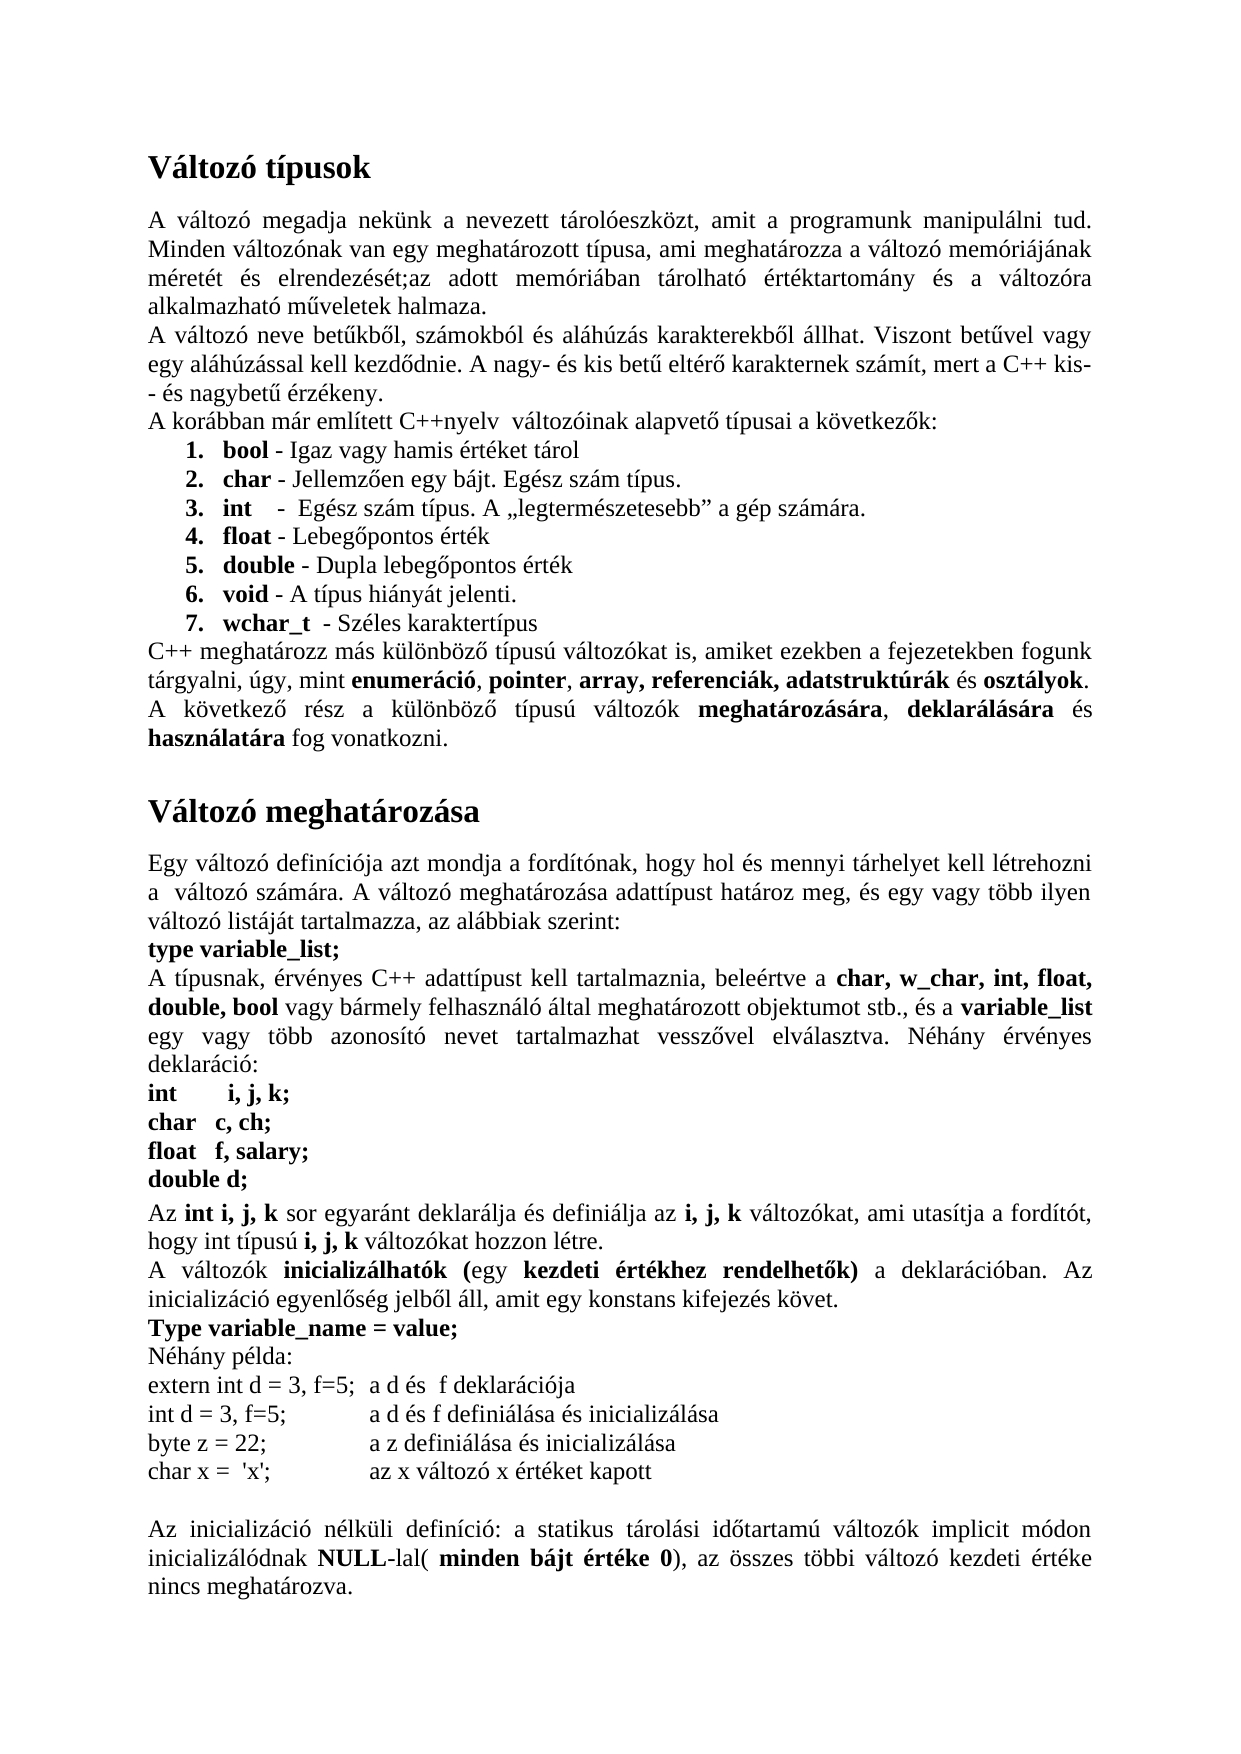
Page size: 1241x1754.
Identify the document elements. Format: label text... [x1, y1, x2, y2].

text byte z = 22; a z definiálása és inicializálása [148, 1428, 1093, 1456]
text char x = 'x'; az x változó x értéket kapott [148, 1456, 1093, 1485]
list void - A típus hiányát jelenti. [185, 579, 1093, 608]
text Az inicializáció nélküli definíció: a statikus tárolási időtartamú változók implicit módon inicializálódnak NULL-lal( minden bájt értéke 0), az összes többi változó kezdeti értéke nincs meghatározva. [148, 1514, 1093, 1600]
text Az int i, j, k sor egyaránt deklarálja és definiálja az i, j, k változókat, ami utasítja a fordítót, hogy int típusú i, j, k változókat hozzon létre. [148, 1198, 1093, 1255]
text A következő rész a különböző típusú változók meghatározására, deklarálására és használatára fog vonatkozni. [148, 694, 1093, 751]
text Változó meghatározása [148, 791, 1093, 829]
text extern int d = 3, f=5; a d és f deklarációja [148, 1370, 1093, 1399]
text Változó típusok [148, 148, 1093, 186]
text A változó neve betűkből, számokból és aláhúzás karakterekből állhat. Viszont betűvel vagy egy aláhúzással kell kezdődnie. A nagy- és kis betű eltérő karakternek számít, mert a C++ kis- - és nagybetű érzékeny. [148, 320, 1093, 406]
text int i, j, k; [148, 1078, 1093, 1107]
text C++ meghatározz más különböző típusú változókat is, amiket ezekben a fejezetekben fogunk tárgyalni, úgy, mint enumeráció, pointer, array, referenciák, adatstruktúrák és osztályok. [148, 636, 1093, 694]
text int d = 3, f=5; a d és f definiálása és inicializálása [148, 1399, 1093, 1428]
text type variable_list; [148, 934, 1093, 963]
list float - Lebegőpontos érték [185, 521, 1093, 550]
list wchar_t - Széles karaktertípus [185, 608, 1093, 636]
text double d; [148, 1164, 1093, 1193]
list char - Jellemzően egy bájt. Egész szám típus. [185, 464, 1093, 493]
text Néhány példa: [148, 1341, 1093, 1370]
text A korábban már említett C++nyelv változóinak alapvető típusai a következők: [148, 406, 1093, 435]
text Egy változó definíciója azt mondja a fordítónak, hogy hol és mennyi tárhelyet kell létrehozni a változó számára. A változó meghatározása adattípust határoz meg, és egy vagy több ilyen változó listáját tartalmazza, az alábbiak szerint: [148, 848, 1093, 934]
list int - Egész szám típus. A „legtermészetesebb” a gép számára. [185, 493, 1093, 521]
text Type variable_name = value; [148, 1313, 1093, 1341]
list bool - Igaz vagy hamis értéket tárol [185, 435, 1093, 464]
text A változók inicializálhatók (egy kezdeti értékhez rendelhetők) a deklarációban. Az inicializáció egyenlőség jelből áll, amit egy konstans kifejezés követ. [148, 1255, 1093, 1313]
text float f, salary; [148, 1136, 1093, 1164]
text A változó megadja nekünk a nevezett tárolóeszközt, amit a programunk manipulálni tud. Minden változónak van egy meghatározott típusa, ami meghatározza a változó memóriájának méretét és elrendezését;az adott memóriában tárolható értéktartomány és a változóra alkalmazható műveletek halmaza. [148, 205, 1093, 320]
text char c, ch; [148, 1107, 1093, 1136]
list double - Dupla lebegőpontos érték [185, 550, 1093, 579]
text A típusnak, érvényes C++ adattípust kell tartalmaznia, beleértve a char, w_char, int, float, double, bool vagy bármely felhasználó által meghatározott objektumot stb., és a variable_list egy vagy több azonosító nevet tartalmazhat vesszővel elválasztva. Néhány érvényes deklaráció: [148, 963, 1093, 1078]
